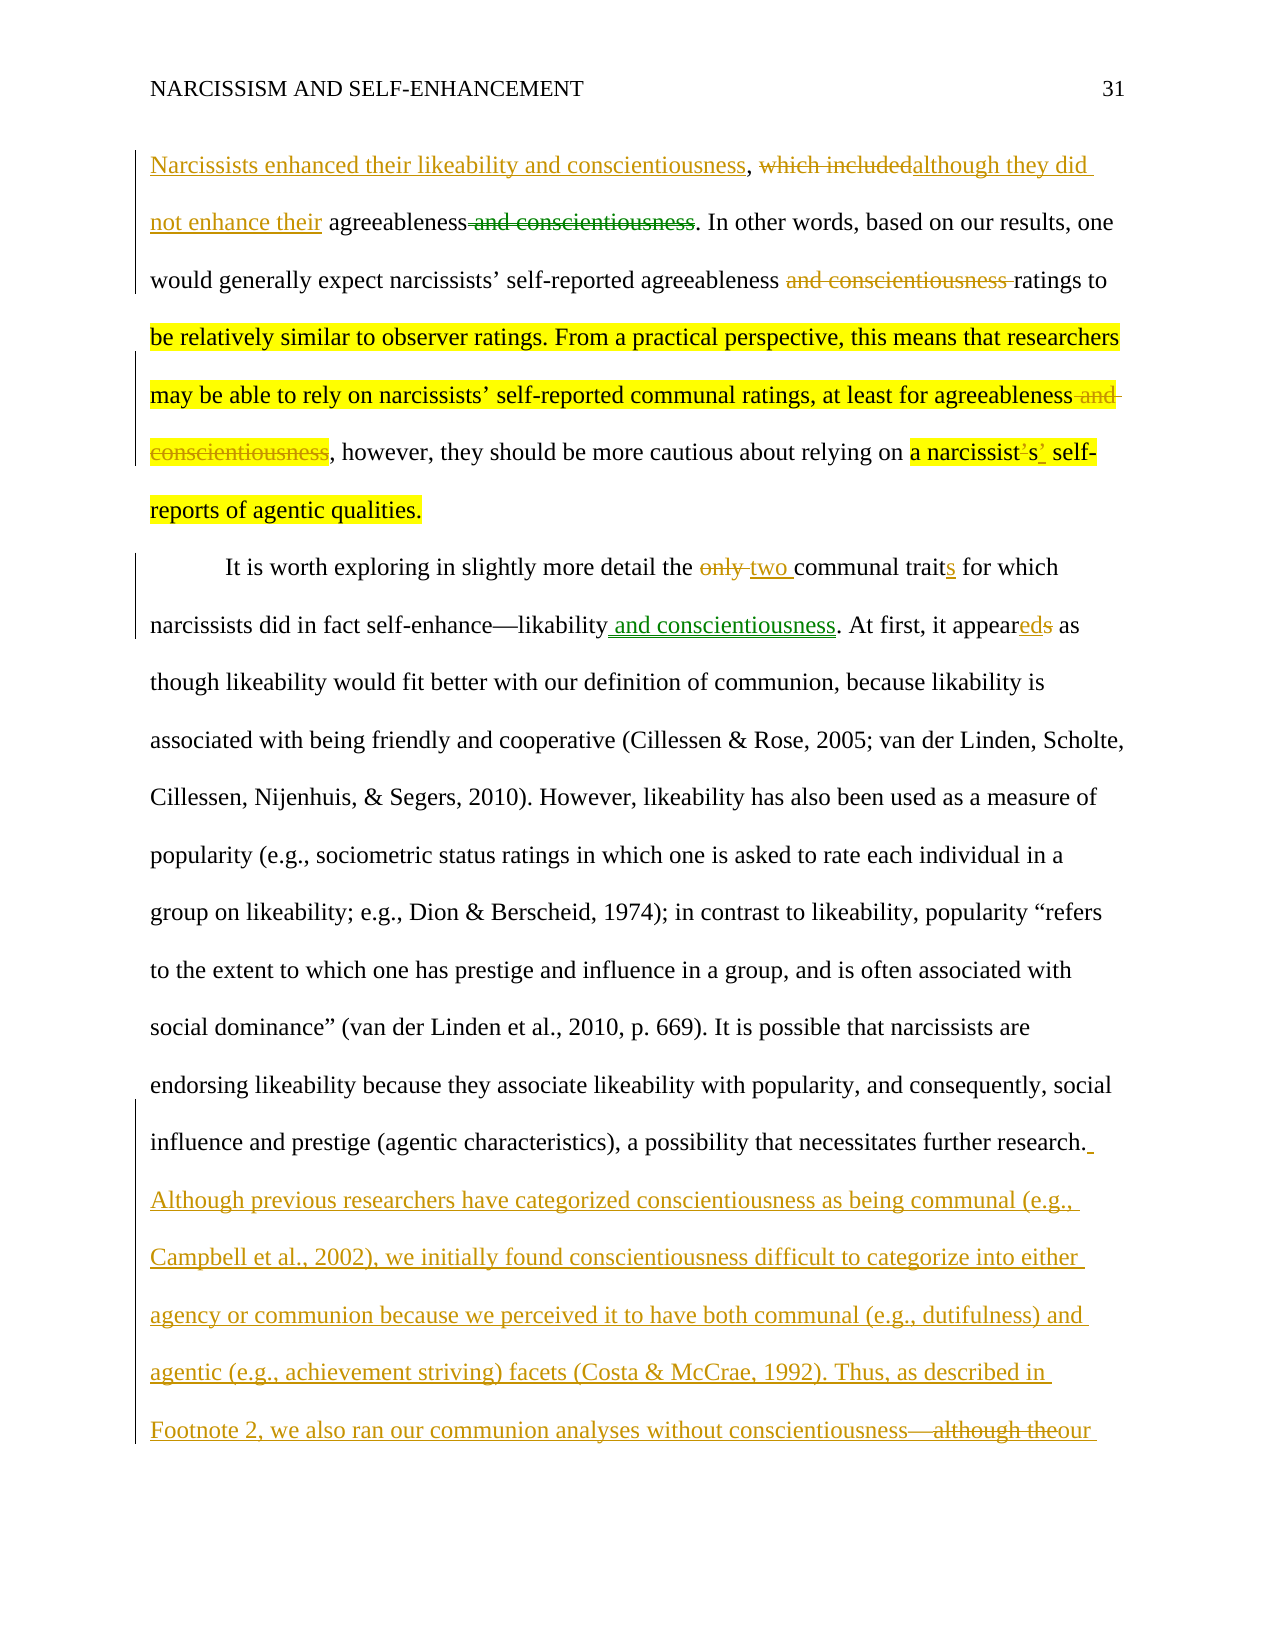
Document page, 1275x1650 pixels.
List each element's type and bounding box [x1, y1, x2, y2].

text [150, 552, 1125, 1444]
text [150, 150, 1125, 524]
